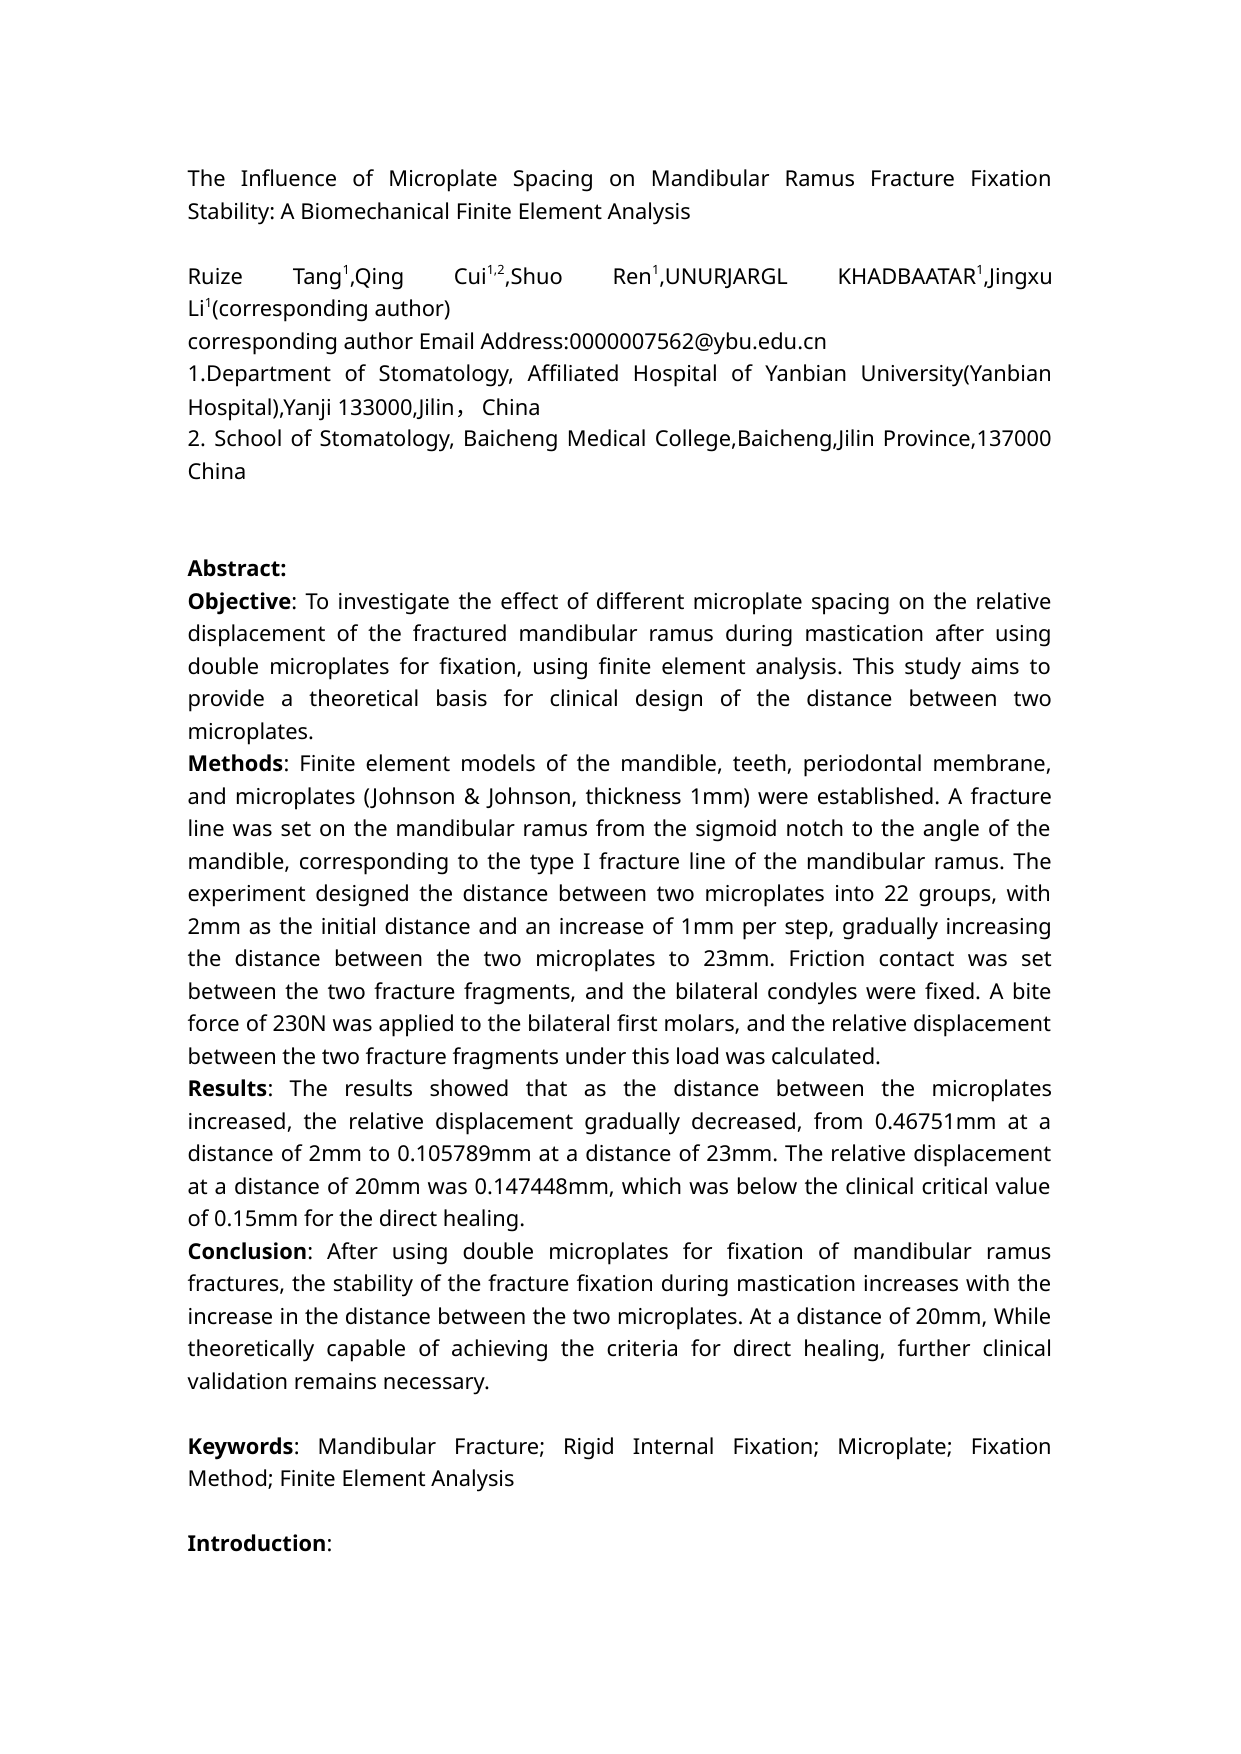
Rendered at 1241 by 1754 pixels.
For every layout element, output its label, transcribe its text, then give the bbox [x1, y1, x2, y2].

text Keywords: Mandibular Fracture; Rigid Internal Fixation; Microplate; Fixation Method; Finite Element Analysis [187, 1429, 1053, 1494]
text Ruize Tang1,Qing Cui1,2,Shuo Ren1,UNURJARGL KHADBAATAR1,Jingxu Li1(corresponding author) [187, 259, 1053, 324]
text Methods: Finite element models of the mandible, teeth, periodontal membrane, and microplates (Johnson & Johnson, thickness 1mm) were established. A fracture line was set on the mandibular ramus from the sigmoid notch to the angle of the mandible, corresponding to the type I fracture line of the mandibular ramus. The experiment designed the distance between two microplates into 22 groups, with 2mm as the initial distance and an increase of 1mm per step, gradually increasing the distance between the two microplates to 23mm. Friction contact was set between the two fracture fragments, and the bilateral condyles were fixed. A bite force of 230N was applied to the bilateral first molars, and the relative displacement between the two fracture fragments under this load was calculated. [187, 747, 1053, 1072]
text 2. School of Stomatology, Baicheng Medical College,Baicheng,Jilin Province,137000 China [187, 422, 1053, 487]
text Results: The results showed that as the distance between the microplates increased, the relative displacement gradually decreased, from 0.46751mm at a distance of 2mm to 0.105789mm at a distance of 23mm. The relative displacement at a distance of 20mm was 0.147448mm, which was below the clinical critical value of 0.15mm for the direct healing. [187, 1072, 1053, 1234]
text Conclusion: After using double microplates for fixation of mandibular ramus fractures, the stability of the fracture fixation during mastication increases with the increase in the distance between the two microplates. At a distance of 20mm, While theoretically capable of achieving the criteria for direct healing, further clinical validation remains necessary. [187, 1234, 1053, 1397]
text corresponding author Email Address:0000007562@ybu.edu.cn [187, 324, 1053, 357]
text The Influence of Microplate Spacing on Mandibular Ramus Fracture Fixation Stability: A Biomechanical Finite Element Analysis [187, 162, 1053, 227]
text 1.Department of Stomatology, Affiliated Hospital of Yanbian University(Yanbian Hospital),Yanji 133000,Jilin， China [187, 357, 1053, 422]
text Objective: To investigate the effect of different microplate spacing on the relative displacement of the fractured mandibular ramus during mastication after using double microplates for fixation, using finite element analysis. This study aims to provide a theoretical basis for clinical design of the distance between two microplates. [187, 584, 1053, 747]
text Introduction: [187, 1527, 1053, 1559]
text Abstract: [187, 552, 1053, 584]
